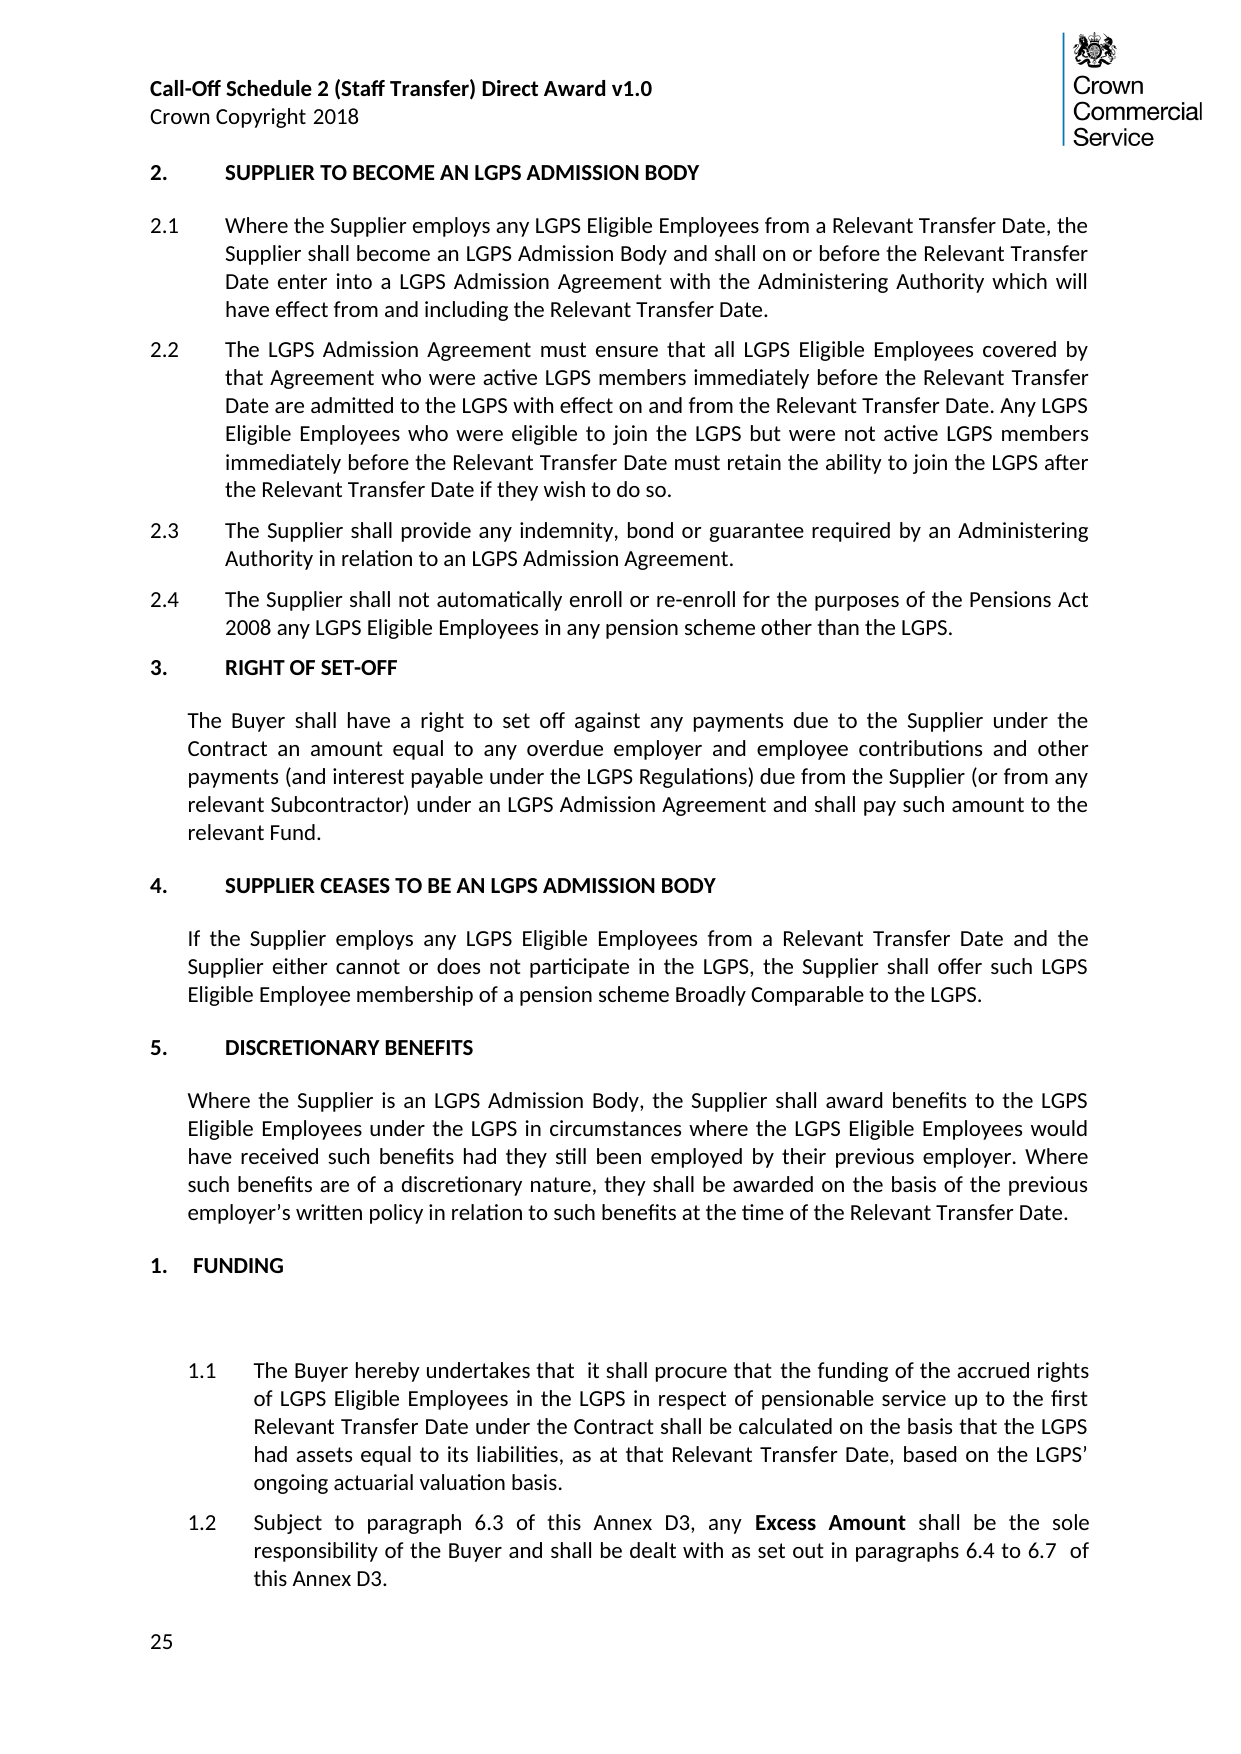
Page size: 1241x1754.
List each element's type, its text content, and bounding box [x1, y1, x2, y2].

list The Supplier shall not automatically enroll or re-enroll for the purposes of the Pensions Act 2008 any LGPS Eligible Employees in any pension scheme other than the LGPS. [150, 585, 1090, 641]
list FUNDING [150, 1252, 1090, 1279]
text If the Supplier employs any LGPS Eligible Employees from a Relevant Transfer Date and the Supplier either cannot or does not participate in the LGPS, the Supplier shall offer such LGPS Eligible Employee membership of a pension scheme Broadly Comparable to the LGPS. [187, 924, 1090, 1008]
list SUPPLIER CEASES TO BE AN LGPS ADMISSION BODY [150, 871, 1090, 899]
list The Buyer hereby undertakes that it shall procure that the funding of the accrued rights of LGPS Eligible Employees in the LGPS in respect of pensionable service up to the first Relevant Transfer Date under the Contract shall be calculated on the basis that the LGPS had assets equal to its liabilities, as at that Relevant Transfer Date, based on the LGPS’ ongoing actuarial valuation basis. [187, 1356, 1090, 1496]
list The LGPS Admission Agreement must ensure that all LGPS Eligible Employees covered by that Agreement who were active LGPS members immediately before the Relevant Transfer Date are admitted to the LGPS with effect on and from the Relevant Transfer Date. Any LGPS Eligible Employees who were eligible to join the LGPS but were not active LGPS members immediately before the Relevant Transfer Date must retain the ability to join the LGPS after the Relevant Transfer Date if they wish to do so. [150, 336, 1090, 504]
text Where the Supplier is an LGPS Admission Body, the Supplier shall award benefits to the LGPS Eligible Employees under the LGPS in circumstances where the LGPS Eligible Employees would have received such benefits had they still been employed by their previous employer. Where such benefits are of a discretionary nature, they shall be awarded on the basis of the previous employer’s written policy in relation to such benefits at the time of the Relevant Transfer Date. [187, 1086, 1090, 1227]
list Where the Supplier employs any LGPS Eligible Employees from a Relevant Transfer Date, the Supplier shall become an LGPS Admission Body and shall on or before the Relevant Transfer Date enter into a LGPS Admission Agreement with the Administering Authority which will have effect from and including the Relevant Transfer Date. [150, 211, 1090, 323]
text The Buyer shall have a right to set off against any payments due to the Supplier under the Contract an amount equal to any overdue employer and employee contributions and other payments (and interest payable under the LGPS Regulations) due from the Supplier (or from any relevant Subcontractor) under an LGPS Admission Agreement and shall pay such amount to the relevant Fund. [187, 706, 1090, 846]
list SUPPLIER TO BECOME AN LGPS ADMISSION BODY [150, 158, 1090, 186]
list Subject to paragraph 6.3 of this Annex D3, any Excess Amount shall be the sole responsibility of the Buyer and shall be dealt with as set out in paragraphs 6.4 to 6.7 of this Annex D3. [187, 1508, 1090, 1593]
list RIGHT OF SET-OFF [150, 653, 1090, 681]
picture [1062, 32, 1202, 146]
list The Supplier shall provide any indemnity, bond or guarantee required by an Administering Authority in relation to an LGPS Admission Agreement. [150, 516, 1090, 572]
list DISCRETIONARY BENEFITS [150, 1033, 1090, 1061]
